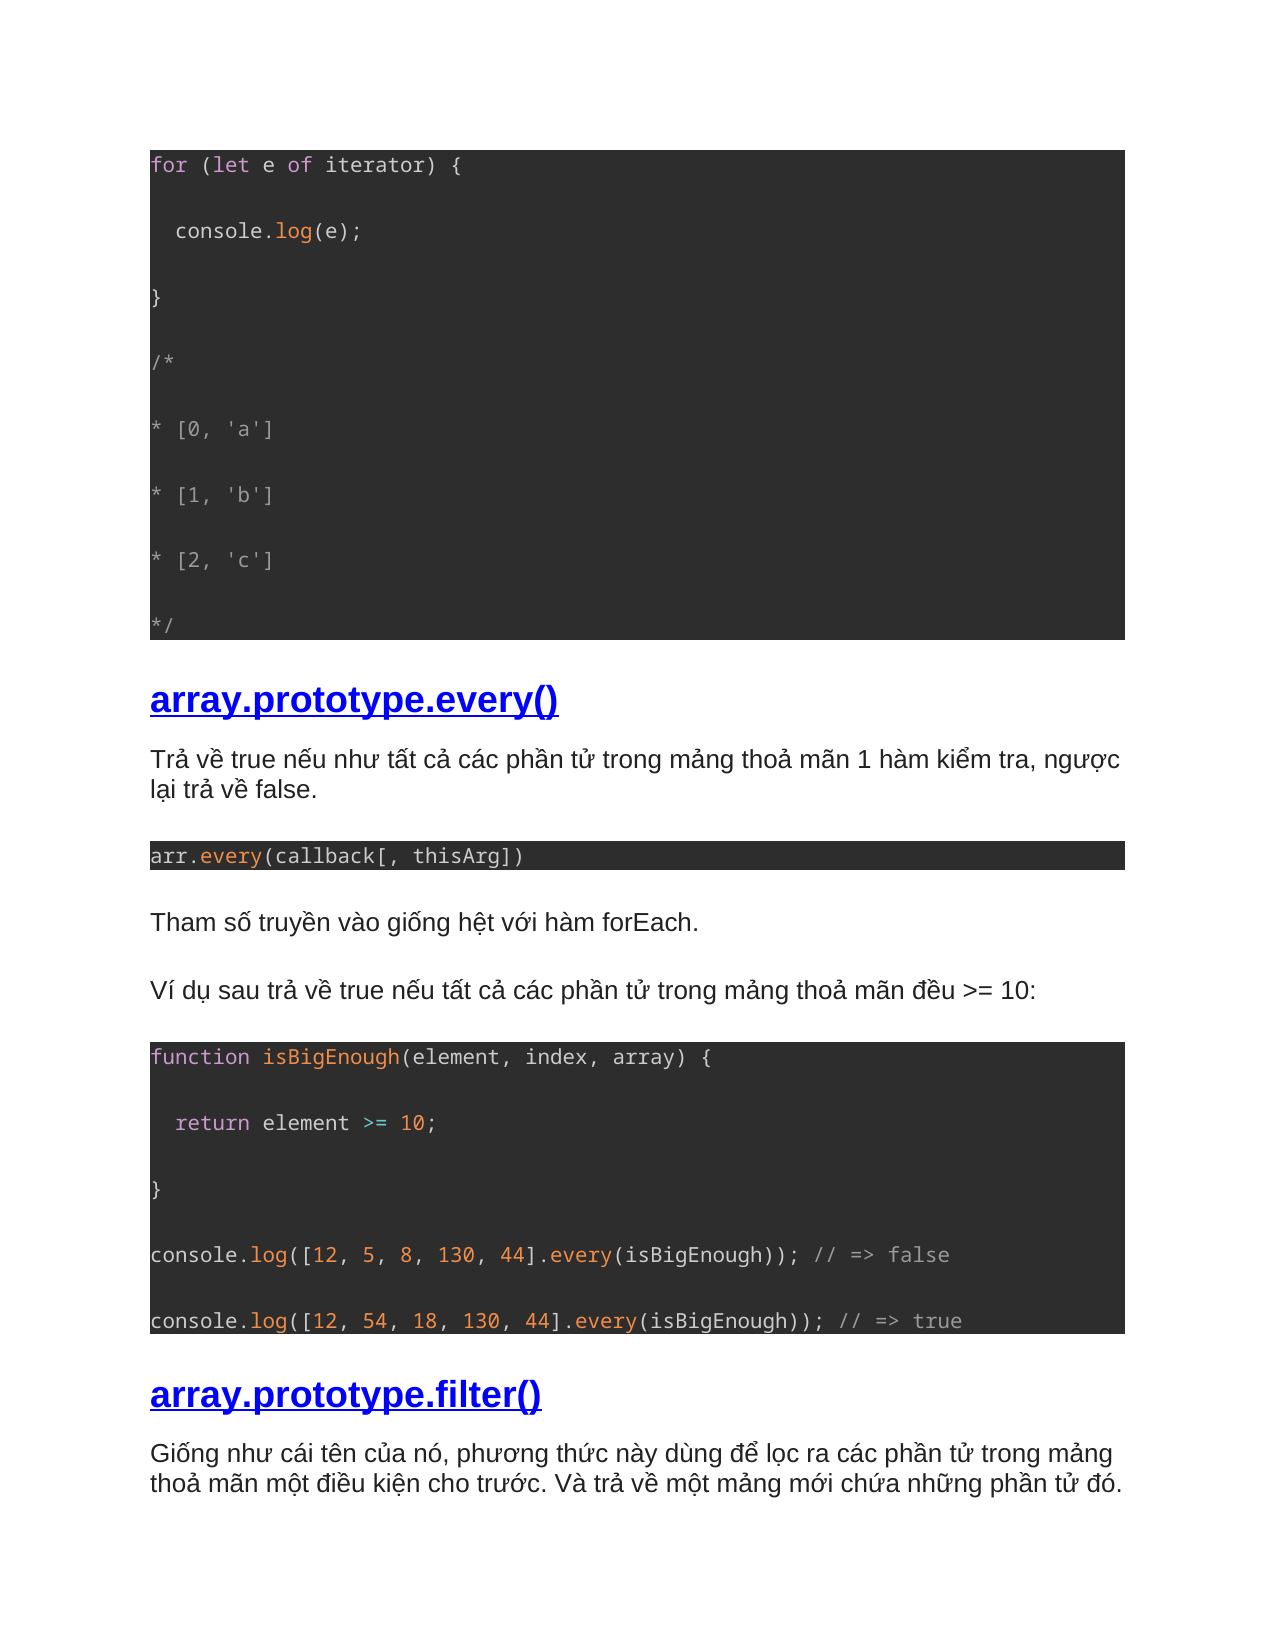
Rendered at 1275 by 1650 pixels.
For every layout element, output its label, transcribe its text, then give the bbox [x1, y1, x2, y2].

text } [150, 282, 1125, 310]
text /* [150, 348, 1125, 376]
text return element >= 10; [150, 1108, 1125, 1136]
text Tham số truyền vào giống hệt với hàm forEach. [150, 907, 1125, 937]
text array.prototype.every() [150, 677, 1125, 721]
text } [150, 1174, 1125, 1202]
text function isBigEnough(element, index, array) { [150, 1042, 1125, 1071]
text console.log(e); [150, 216, 1125, 244]
text * [1, 'b'] [150, 480, 1125, 508]
text for (let e of iterator) { [150, 150, 1125, 178]
text arr.every(callback[, thisArg]) [150, 841, 1125, 870]
text console.log([12, 5, 8, 130, 44].every(isBigEnough)); // => false [150, 1240, 1125, 1268]
text * [0, 'a'] [150, 414, 1125, 442]
text Giống như cái tên của nó, phương thức này dùng để lọc ra các phần tử trong mảng thoả mãn một điều kiện cho trước. Và trả về một mảng mới chứa những phần tử đó. [150, 1438, 1125, 1498]
text array.prototype.filter() [150, 1372, 1125, 1415]
text * [2, 'c'] [150, 546, 1125, 574]
text Ví dụ sau trả về true nếu tất cả các phần tử trong mảng thoả mãn đều >= 10: [150, 975, 1125, 1004]
text console.log([12, 54, 18, 130, 44].every(isBigEnough)); // => true [150, 1306, 1125, 1334]
text */ [150, 612, 1125, 640]
text Trả về true nếu như tất cả các phần tử trong mảng thoả mãn 1 hàm kiểm tra, ngược lại trả về false. [150, 744, 1125, 804]
